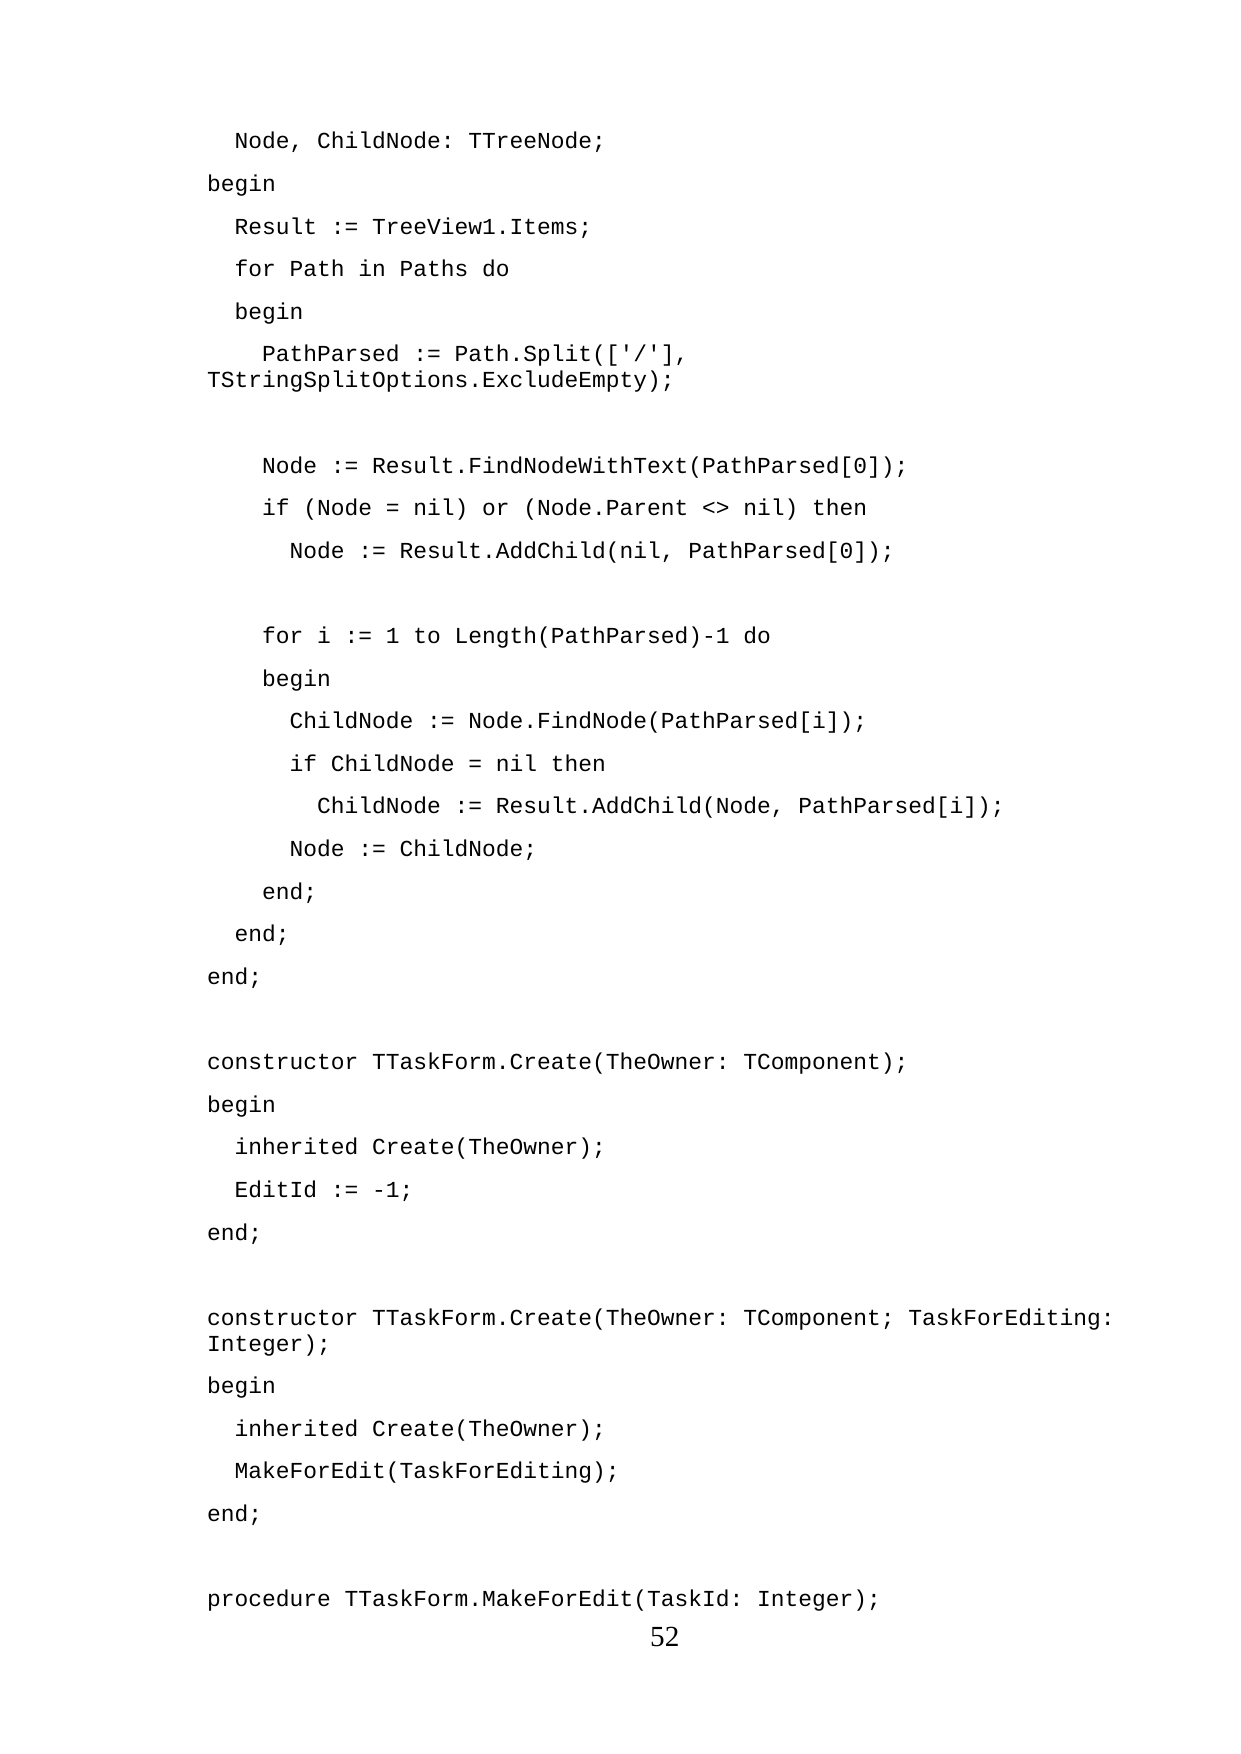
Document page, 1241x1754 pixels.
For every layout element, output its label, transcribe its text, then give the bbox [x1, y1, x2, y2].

text if (Node = nil) or (Node.Parent <> nil) then [207, 497, 1152, 522]
text end; [207, 1221, 1152, 1247]
text begin [207, 172, 1152, 198]
text end; [207, 880, 1152, 906]
text begin [207, 1374, 1152, 1401]
text constructor TTaskForm.Create(TheOwner: TComponent); [207, 1050, 1152, 1076]
text Node := Result.FindNodeWithText(PathParsed[0]); [207, 454, 1152, 480]
text for Path in Paths do [207, 258, 1152, 283]
text ChildNode := Result.AddChild(Node, PathParsed[i]); [207, 795, 1152, 821]
text end; [207, 965, 1152, 991]
text Node, ChildNode: TTreeNode; [207, 130, 1152, 156]
text begin [207, 1093, 1152, 1119]
text EditId := -1; [207, 1178, 1152, 1204]
text ChildNode := Node.FindNode(PathParsed[i]); [207, 709, 1152, 736]
text inherited Create(TheOwner); [207, 1417, 1152, 1443]
text end; [207, 923, 1152, 948]
text begin [207, 667, 1152, 693]
text Node := Result.AddChild(nil, PathParsed[0]); [207, 539, 1152, 565]
text procedure TTaskForm.MakeForEdit(TaskId: Integer); [207, 1588, 1152, 1613]
text PathParsed := Path.Split(['/'], TStringSplitOptions.ExcludeEmpty); [207, 343, 1152, 395]
text MakeForEdit(TaskForEditing); [207, 1460, 1152, 1486]
text Node := ChildNode; [207, 837, 1152, 863]
text inherited Create(TheOwner); [207, 1136, 1152, 1162]
text constructor TTaskForm.Create(TheOwner: TComponent; TaskForEditing: Integer); [207, 1306, 1152, 1358]
text Result := TreeView1.Items; [207, 215, 1152, 241]
text begin [207, 300, 1152, 326]
text end; [207, 1502, 1152, 1528]
text for i := 1 to Length(PathParsed)-1 do [207, 624, 1152, 650]
text if ChildNode = nil then [207, 752, 1152, 778]
